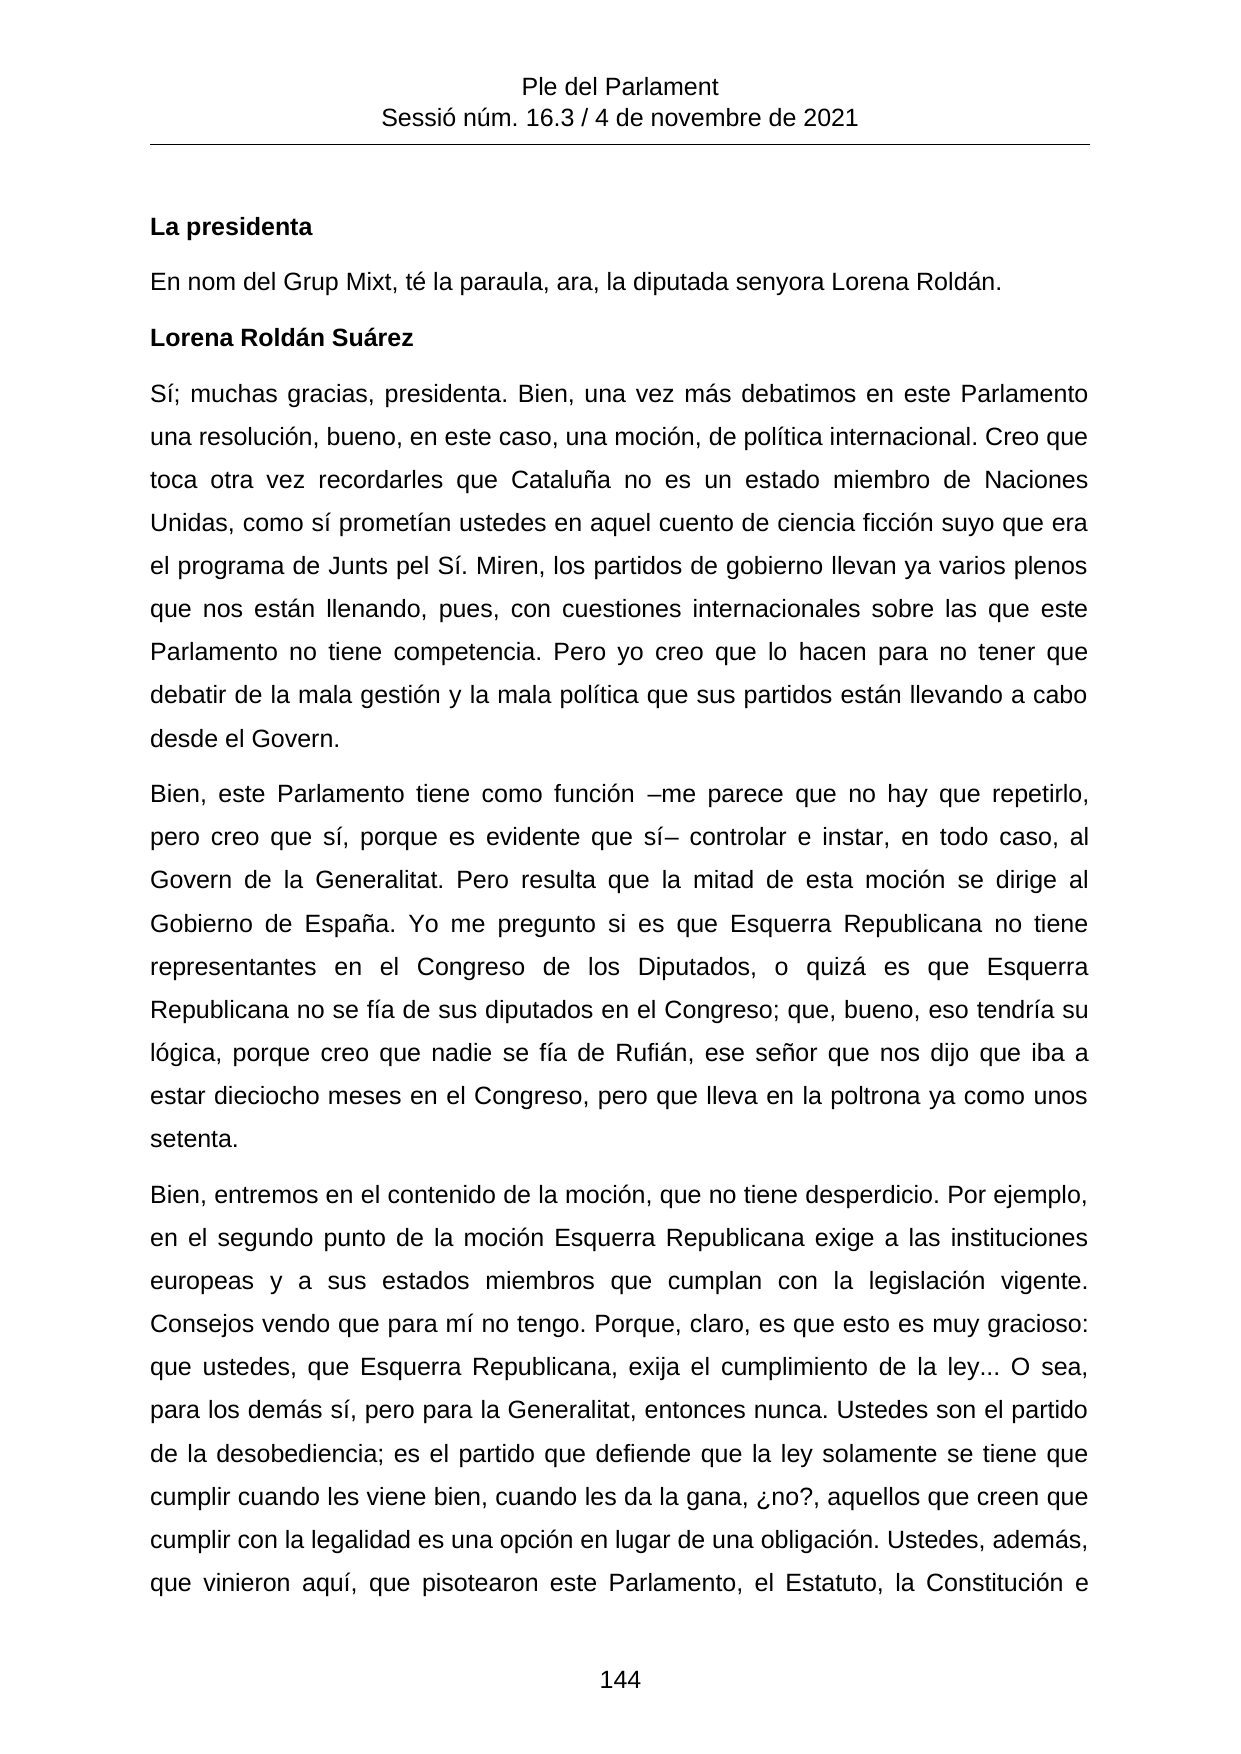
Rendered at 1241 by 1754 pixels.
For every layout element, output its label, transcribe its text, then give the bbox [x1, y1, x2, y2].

text En nom del Grup Mixt, té la paraula, ara, la diputada senyora Lorena Roldán. [150, 267, 1090, 296]
text Sí; muchas gracias, presidenta. Bien, una vez más debatimos en este Parlamento una resolución, bueno, en este caso, una moción, de política internacional. Creo que toca otra vez recordarles que Cataluña no es un estado miembro de Naciones Unidas, como sí prometían ustedes en aquel cuento de ciencia ficción suyo que era el programa de Junts pel Sí. Miren, los partidos de gobierno llevan ya varios plenos que nos están llenando, pues, con cuestiones internacionales sobre las que este Parlamento no tiene competencia. Pero yo creo que lo hacen para no tener que debatir de la mala gestión y la mala política que sus partidos están llevando a cabo desde el Govern. [150, 379, 1090, 752]
text Bien, este Parlamento tiene como función –me parece que no hay que repetirlo, pero creo que sí, porque es evidente que sí– controlar e instar, en todo caso, al Govern de la Generalitat. Pero resulta que la mitad de esta moción se dirige al Gobierno de España. Yo me pregunto si es que Esquerra Republicana no tiene representantes en el Congreso de los Diputados, o quizá es que Esquerra Republicana no se fía de sus diputados en el Congreso; que, bueno, eso tendría su lógica, porque creo que nadie se fía de Rufián, ese señor que nos dijo que iba a estar dieciocho meses en el Congreso, pero que lleva en la poltrona ya como unos setenta. [150, 779, 1090, 1153]
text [150, 1180, 1090, 1597]
text Lorena Roldán Suárez [150, 323, 1090, 352]
text La presidenta [150, 212, 1090, 241]
